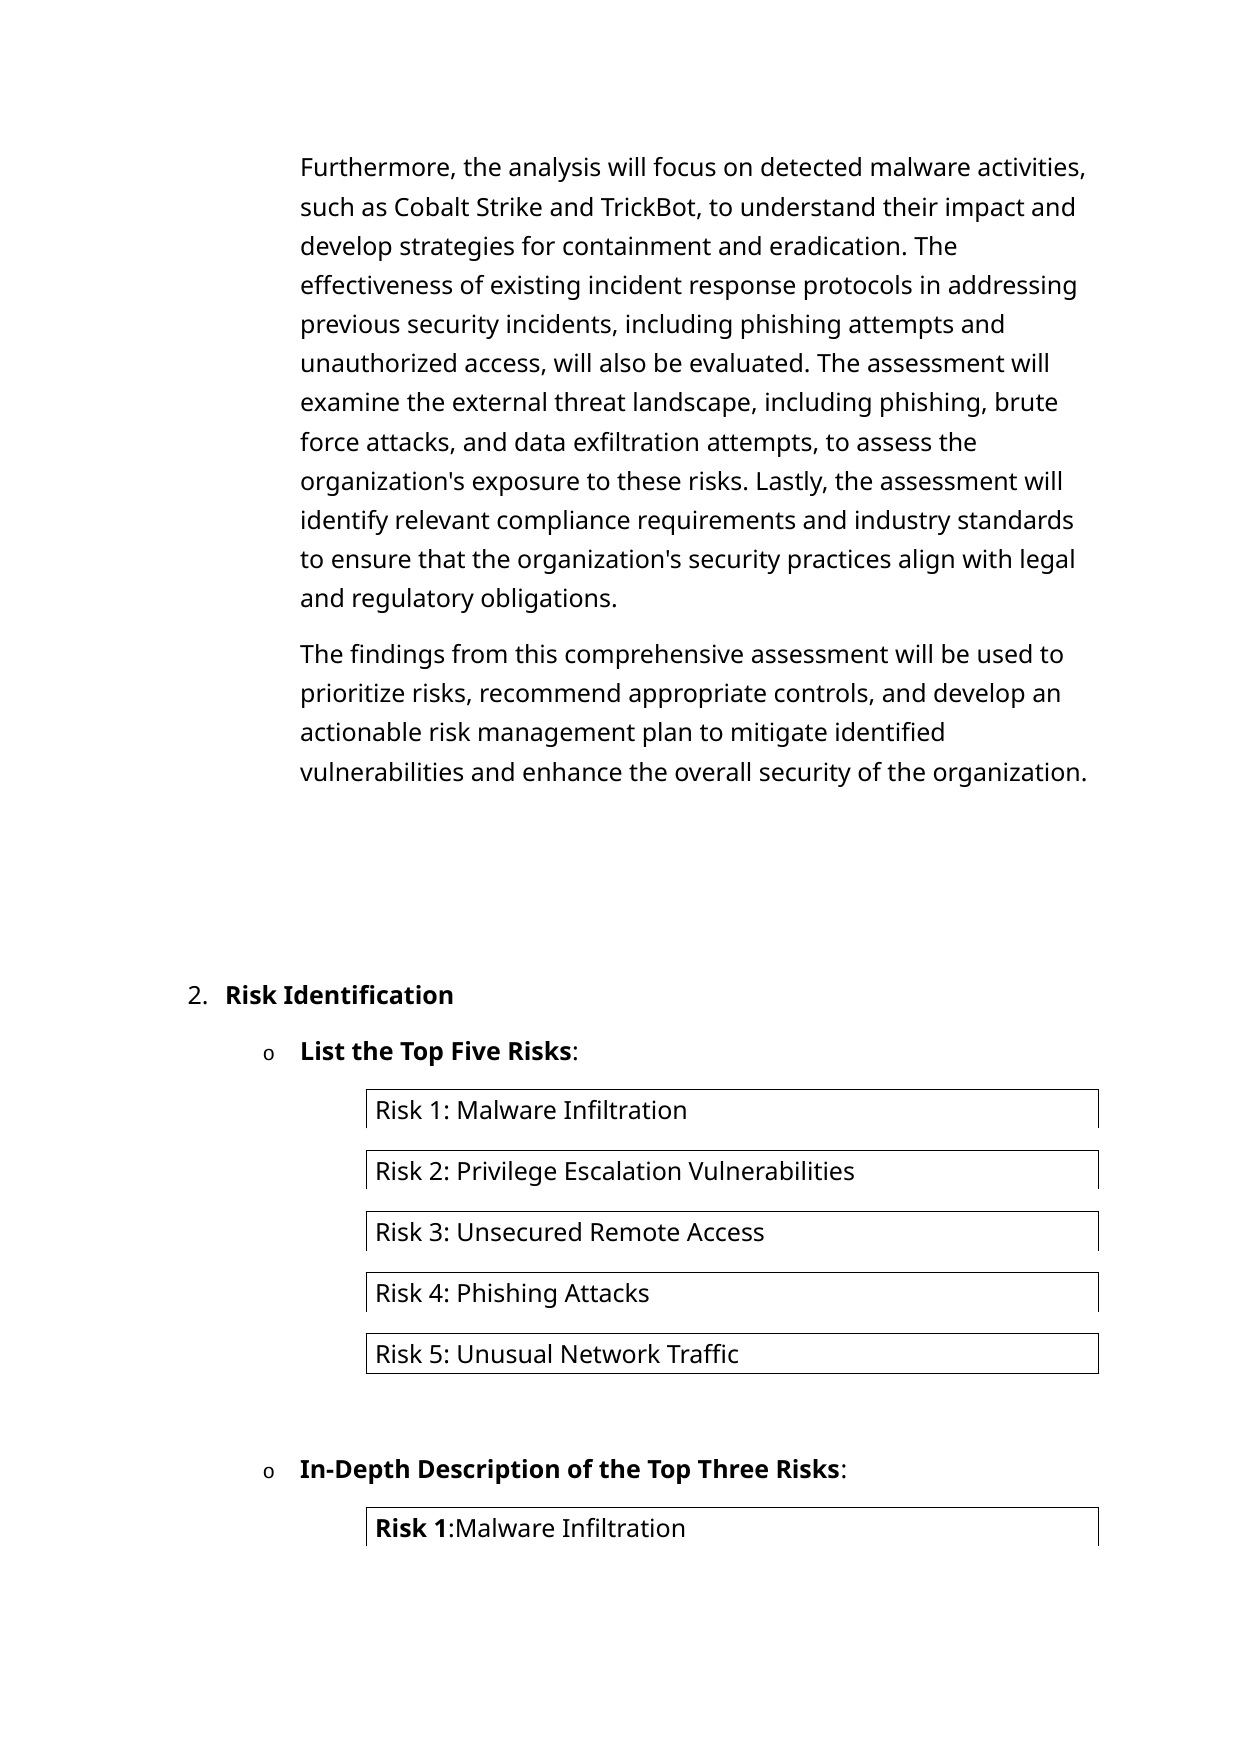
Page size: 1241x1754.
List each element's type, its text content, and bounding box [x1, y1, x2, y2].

text Furthermore, the analysis will focus on detected malware activities, such as Cobalt Strike and TrickBot, to understand their impact and develop strategies for containment and eradication. The effectiveness of existing incident response protocols in addressing previous security incidents, including phishing attempts and unauthorized access, will also be evaluated. The assessment will examine the external threat landscape, including phishing, brute force attacks, and data exfiltration attempts, to assess the organization's exposure to these risks. Lastly, the assessment will identify relevant compliance requirements and industry standards to ensure that the organization's security practices align with legal and regulatory obligations. [300, 150, 1090, 615]
list Risk Identification [187, 977, 1090, 1012]
text Risk 5: Unusual Network Traffic [367, 1334, 1098, 1373]
text Risk 4: Phishing Attacks [367, 1273, 1098, 1312]
text Risk 1: Malware Infiltration [367, 1090, 1098, 1128]
list In-Depth Description of the Top Three Risks: [262, 1451, 1090, 1485]
text Risk 3: Unsecured Remote Access [367, 1212, 1098, 1251]
text Risk 2: Privilege Escalation Vulnerabilities [367, 1151, 1098, 1189]
text Risk 1:Malware Infiltration [367, 1508, 1098, 1546]
list List the Top Five Risks: [262, 1033, 1090, 1067]
text The findings from this comprehensive assessment will be used to prioritize risks, recommend appropriate controls, and develop an actionable risk management plan to mitigate identified vulnerabilities and enhance the overall security of the organization. [300, 637, 1090, 788]
